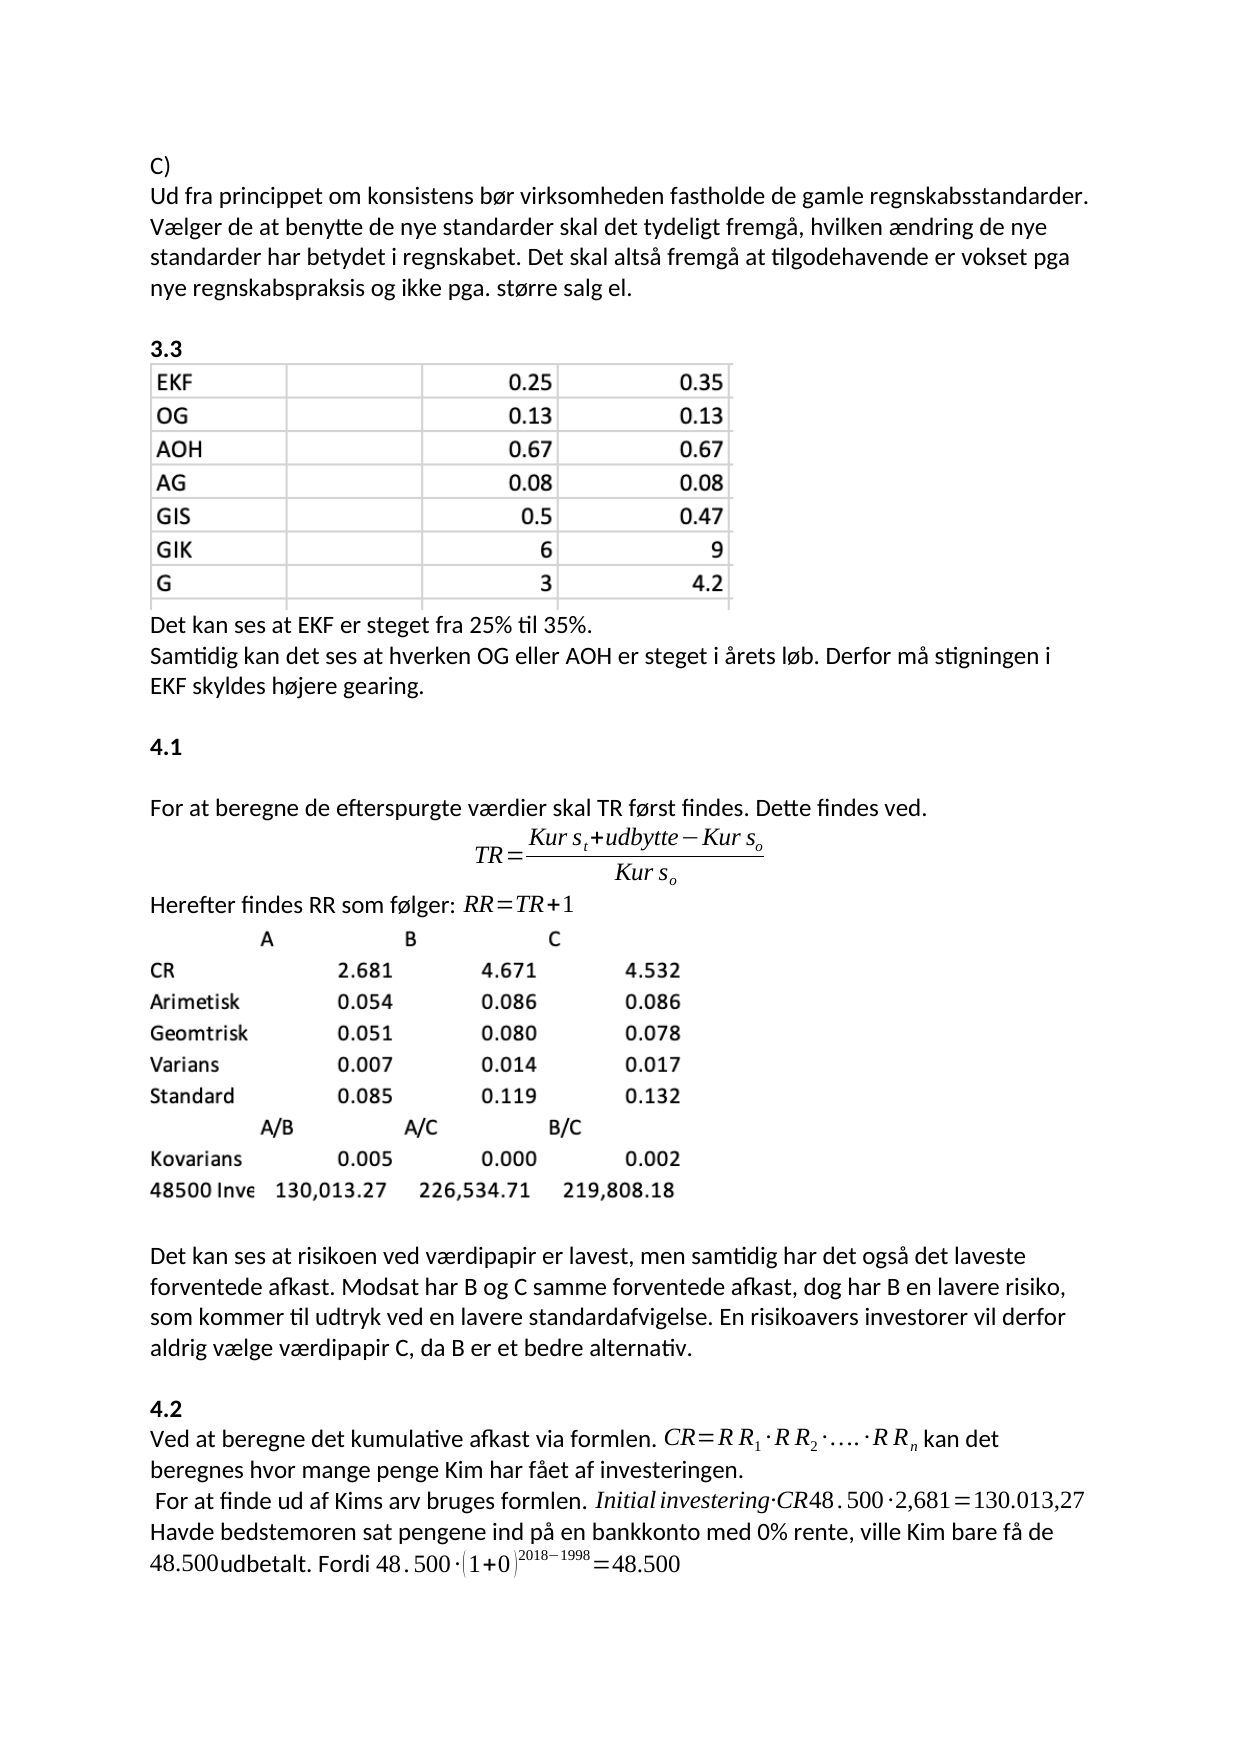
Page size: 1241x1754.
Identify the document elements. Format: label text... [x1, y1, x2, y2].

text 3.3 [150, 333, 1090, 364]
text 4.1 [150, 732, 1090, 762]
text Havde bedstemoren sat pengene ind på en bankkonto med 0% rente, ville Kim bare få de udbetalt. Fordi [150, 1516, 1090, 1580]
text Det kan ses at risikoen ved værdipapir er lavest, men samtidig har det også det laveste forventede afkast. Modsat har B og C samme forventede afkast, dog har B en lavere risiko, som kommer til udtryk ved en lavere standardafvigelse. En risikoavers investorer vil derfor aldrig vælge værdipapir C, da B er et bedre alternativ. [150, 1240, 1090, 1362]
text Ud fra princippet om konsistens bør virksomheden fastholde de gamle regnskabsstandarder. Vælger de at benytte de nye standarder skal det tydeligt fremgå, hvilken ændring de nye standarder har betydet i regnskabet. Det skal altså fremgå at tilgodehavende er vokset pga nye regnskabspraksis og ikke pga. større salg el. [150, 181, 1090, 303]
text Ved at beregne det kumulative afkast via formlen. kan det beregnes hvor mange penge Kim har fået af investeringen. [150, 1423, 1090, 1485]
text Det kan ses at EKF er steget fra 25% til 35%. [150, 609, 1090, 640]
text Herefter findes RR som følger: [150, 889, 1090, 920]
picture [150, 920, 690, 1210]
text 4.2 [150, 1393, 1090, 1423]
text Samtidig kan det ses at hverken OG eller AOH er steget i årets løb. Derfor må stigningen i EKF skyldes højere gearing. [150, 640, 1090, 701]
text C) [150, 150, 1090, 181]
picture [150, 363, 734, 610]
text For at beregne de efterspurgte værdier skal TR først findes. Dette findes ved. [150, 793, 1090, 823]
text For at finde ud af Kims arv bruges formlen. [150, 1485, 1090, 1516]
